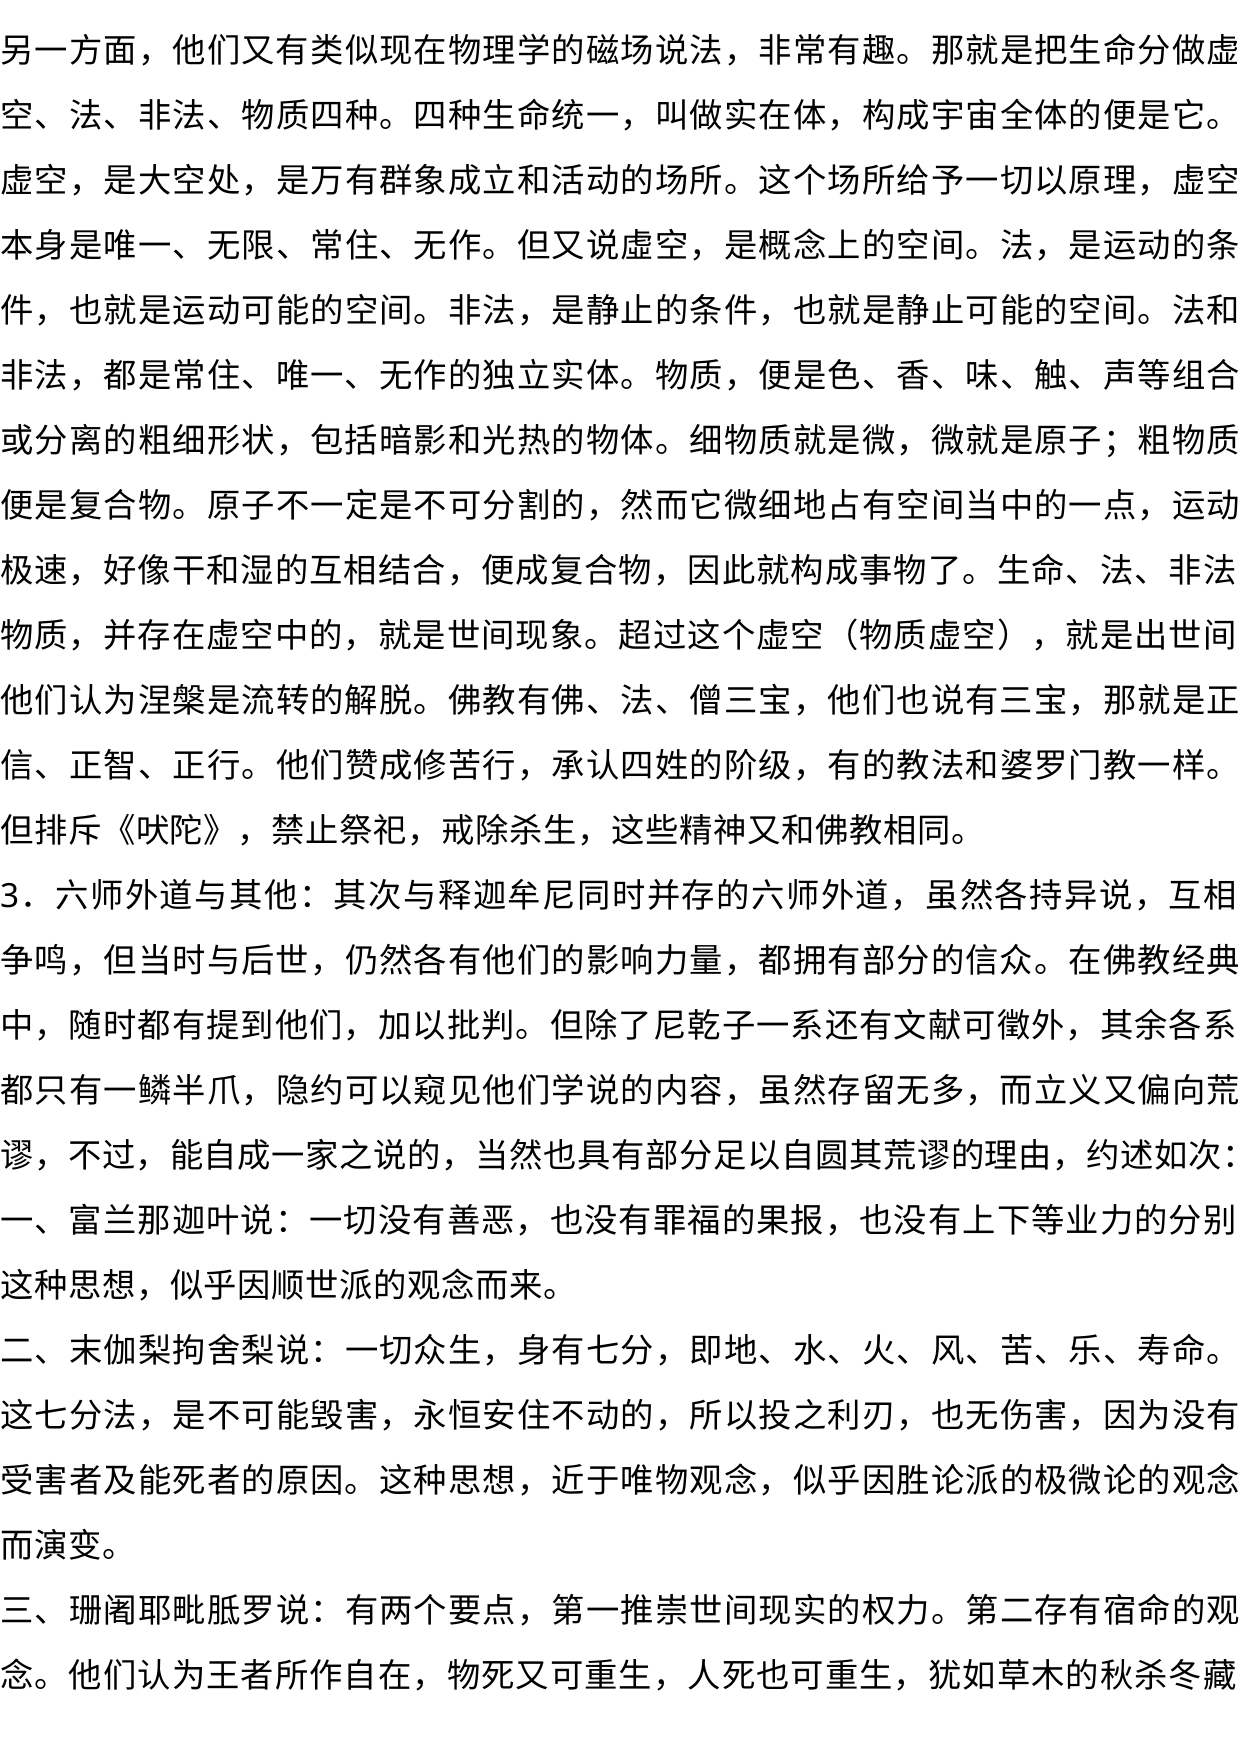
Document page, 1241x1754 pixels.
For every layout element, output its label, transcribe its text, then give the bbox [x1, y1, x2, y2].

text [0, 1576, 1240, 1706]
text 另一方面，他们又有类似现在物理学的磁场说法，非常有趣。那就是把生命分做虚空、法、非法、物质四种。四种生命统一，叫做实在体，构成宇宙全体的便是它。虚空，是大空处，是万有群象成立和活动的场所。这个场所给予一切以原理，虚空本身是唯一、无限、常住、无作。但又说虛空，是概念上的空间。法，是运动的条件，也就是运动可能的空间。非法，是静止的条件，也就是静止可能的空间。法和非法，都是常住、唯一、无作的独立实体。物质，便是色、香、味、触、声等组合或分离的粗细形状，包括暗影和光热的物体。细物质就是微，微就是原子；粗物质便是复合物。原子不一定是不可分割的，然而它微细地占有空间当中的一点，运动极速，好像干和湿的互相结合，便成复合物，因此就构成事物了。生命、法、非法、物质，并存在虚空中的，就是世间现象。超过这个虚空（物质虚空），就是出世间。他们认为涅槃是流转的解脱。佛教有佛、法、僧三宝，他们也说有三宝，那就是正信、正智、正行。他们赞成修苦行，承认四姓的阶级，有的教法和婆罗门教一样。但排斥《吠陀》，禁止祭祀，戒除杀生，这些精神又和佛教相同。 [0, 16, 1240, 861]
text 3．六师外道与其他：其次与释迦牟尼同时并存的六师外道，虽然各持异说，互相争鸣，但当时与后世，仍然各有他们的影响力量，都拥有部分的信众。在佛教经典中，随时都有提到他们，加以批判。但除了尼乾子一系还有文献可徵外，其余各系，都只有一鳞半爪，隐约可以窥见他们学说的内容，虽然存留无多，而立义又偏向荒谬，不过，能自成一家之说的，当然也具有部分足以自圆其荒谬的理由，约述如次： [0, 861, 1240, 1186]
text 一、富兰那迦叶说：一切没有善恶，也没有罪福的果报，也没有上下等业力的分别。这种思想，似乎因顺世派的观念而来。 [0, 1186, 1240, 1316]
text 二、末伽梨拘舍梨说：一切众生，身有七分，即地、水、火、风、苦、乐、寿命。这七分法，是不可能毁害，永恒安住不动的，所以投之利刃，也无伤害，因为没有受害者及能死者的原因。这种思想，近于唯物观念，似乎因胜论派的极微论的观念而演变。 [0, 1316, 1240, 1576]
